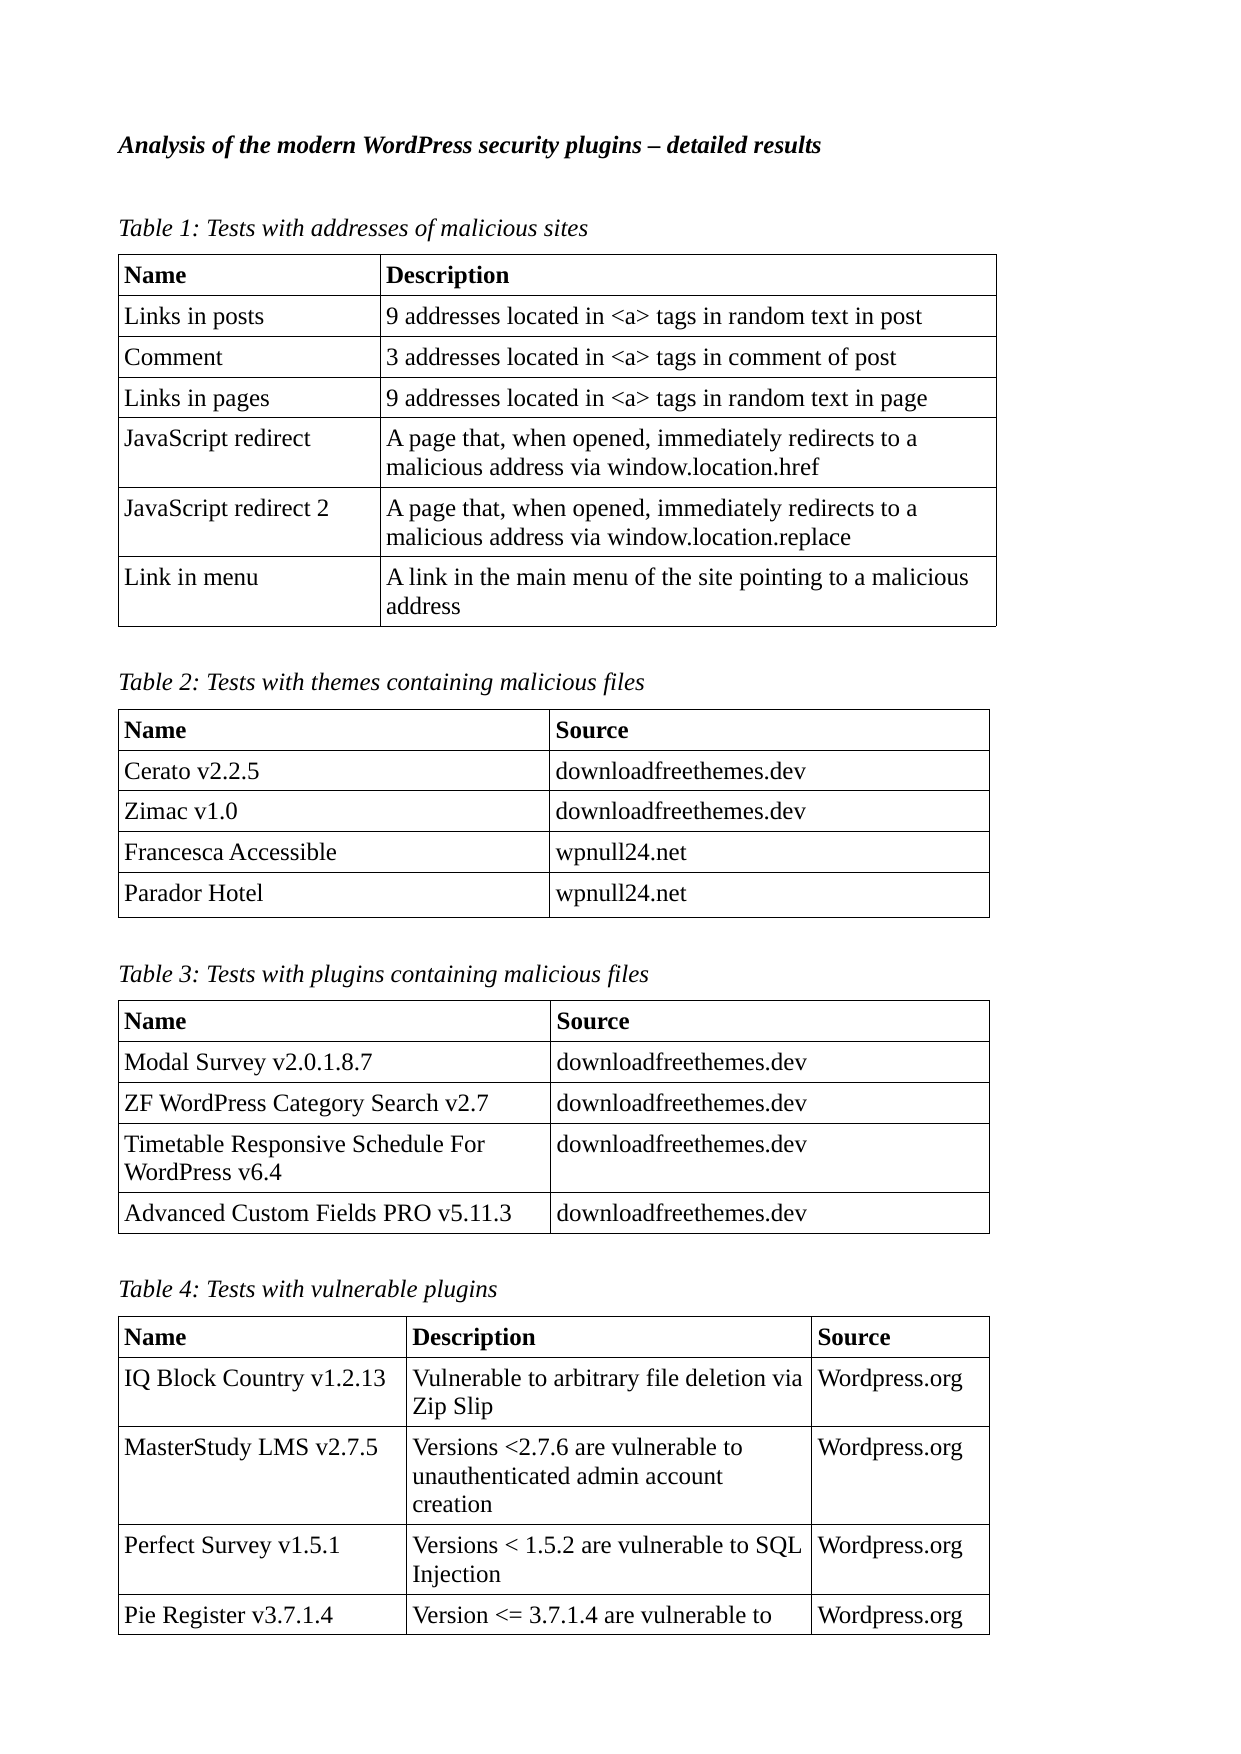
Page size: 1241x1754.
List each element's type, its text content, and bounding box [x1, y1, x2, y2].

table_cell Perfect Survey v1.5.1 [119, 1525, 406, 1593]
table_header Name [119, 1001, 550, 1041]
table_cell downloadfreethemes.dev [551, 1083, 989, 1122]
table_cell Wordpress.org [812, 1358, 989, 1426]
text Table 1: Tests with addresses of malicious sites [118, 213, 1122, 242]
table_header Source [812, 1317, 989, 1356]
table_cell A page that, when opened, immediately redirects to a malicious address via window.location.replace [381, 488, 996, 556]
table_cell downloadfreethemes.dev [550, 751, 989, 790]
table_cell downloadfreethemes.dev [551, 1124, 989, 1192]
table_cell 3 addresses located in <a> tags in comment of post [381, 337, 996, 377]
text Table 4: Tests with vulnerable plugins [118, 1274, 1122, 1303]
table_header Description [381, 255, 996, 295]
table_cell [119, 1595, 406, 1634]
table_cell IQ Block Country v1.2.13 [119, 1358, 406, 1426]
table_header Name [119, 255, 380, 295]
table_cell ZF WordPress Category Search v2.7 [119, 1083, 550, 1122]
table_cell JavaScript redirect [119, 418, 380, 487]
table_cell JavaScript redirect 2 [119, 488, 380, 556]
text Table 3: Tests with plugins containing malicious files [118, 959, 1122, 988]
table_cell wpnull24.net [550, 832, 989, 872]
table_cell Zimac v1.0 [119, 791, 549, 831]
table_cell Links in pages [119, 378, 380, 417]
table_cell Links in posts [119, 296, 380, 336]
table_cell 9 addresses located in <a> tags in random text in post [381, 296, 996, 336]
table_cell Cerato v2.2.5 [119, 751, 549, 790]
text Table 2: Tests with themes containing malicious files [118, 667, 1122, 696]
table_header Description [407, 1317, 811, 1356]
table_header Source [550, 710, 989, 749]
table_cell Parador Hotel [119, 873, 549, 917]
table_cell Wordpress.org [812, 1427, 989, 1524]
text Analysis of the modern WordPress security plugins – detailed results [118, 131, 1122, 159]
table_cell MasterStudy LMS v2.7.5 [119, 1427, 406, 1524]
table_header Name [119, 710, 549, 749]
table_cell Advanced Custom Fields PRO v5.11.3 [119, 1193, 550, 1233]
table_cell Wordpress.org [812, 1525, 989, 1593]
table_cell wpnull24.net [550, 873, 989, 917]
table_cell A link in the main menu of the site pointing to a malicious address [381, 557, 996, 626]
table_cell Comment [119, 337, 380, 377]
table_header Name [119, 1317, 406, 1356]
table_cell Vulnerable to arbitrary file deletion via Zip Slip [407, 1358, 811, 1426]
table_cell downloadfreethemes.dev [550, 791, 989, 831]
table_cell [407, 1595, 811, 1634]
table_cell 9 addresses located in <a> tags in random text in page [381, 378, 996, 417]
table_cell downloadfreethemes.dev [551, 1042, 989, 1082]
table_cell Versions <2.7.6 are vulnerable to unauthenticated admin account creation [407, 1427, 811, 1524]
table_header Source [551, 1001, 989, 1041]
table_cell Modal Survey v2.0.1.8.7 [119, 1042, 550, 1082]
table_cell downloadfreethemes.dev [551, 1193, 989, 1233]
table_cell Link in menu [119, 557, 380, 626]
table_cell Versions < 1.5.2 are vulnerable to SQL Injection [407, 1525, 811, 1593]
table_cell Timetable Responsive Schedule For WordPress v6.4 [119, 1124, 550, 1192]
table_cell Francesca Accessible [119, 832, 549, 872]
table_cell A page that, when opened, immediately redirects to a malicious address via window.location.href [381, 418, 996, 487]
table_cell Wordpress.org [812, 1595, 989, 1634]
